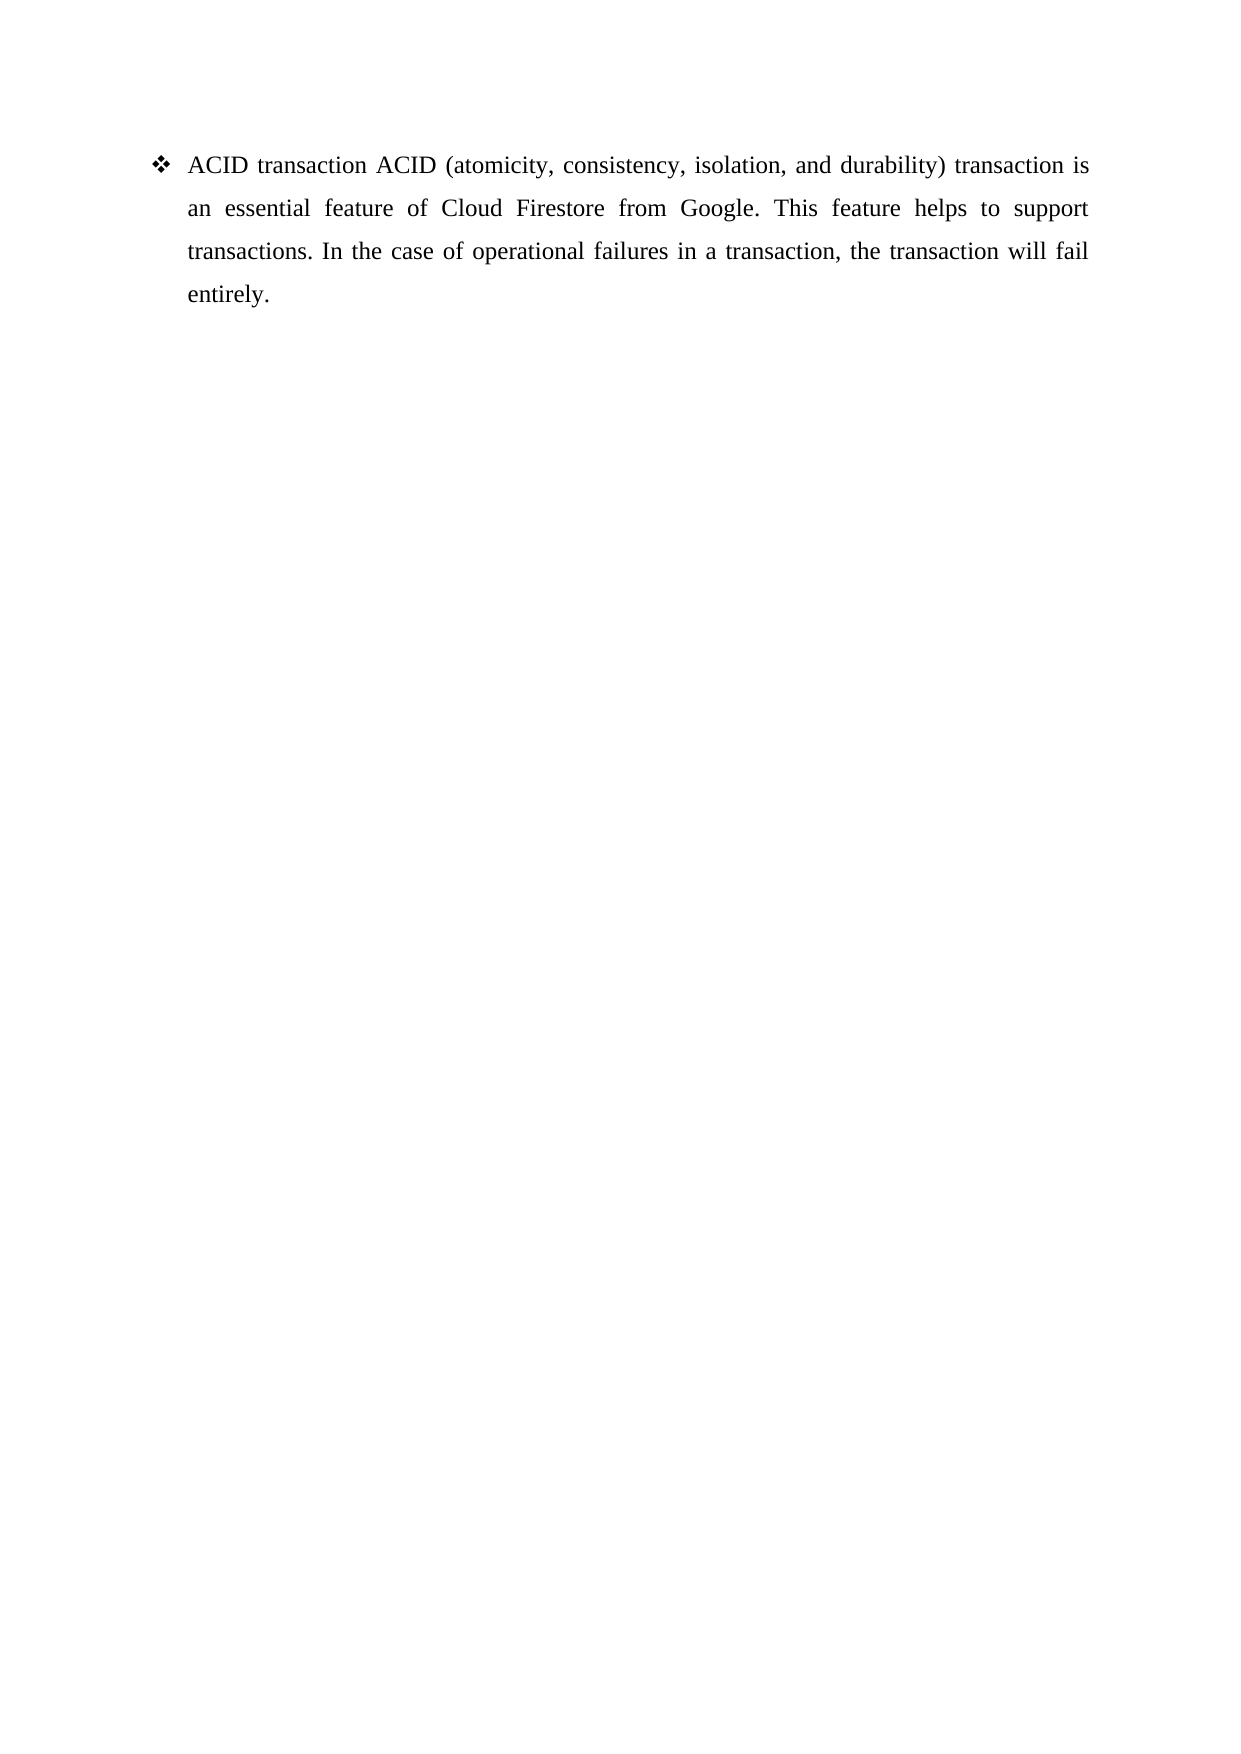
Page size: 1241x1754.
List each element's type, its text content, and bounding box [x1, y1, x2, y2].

list ACID transaction ACID (atomicity, consistency, isolation, and durability) transaction is an essential feature of Cloud Firestore from Google. This feature helps to support transactions. In the case of operational failures in a transaction, the transaction will fail entirely. [150, 150, 1090, 308]
